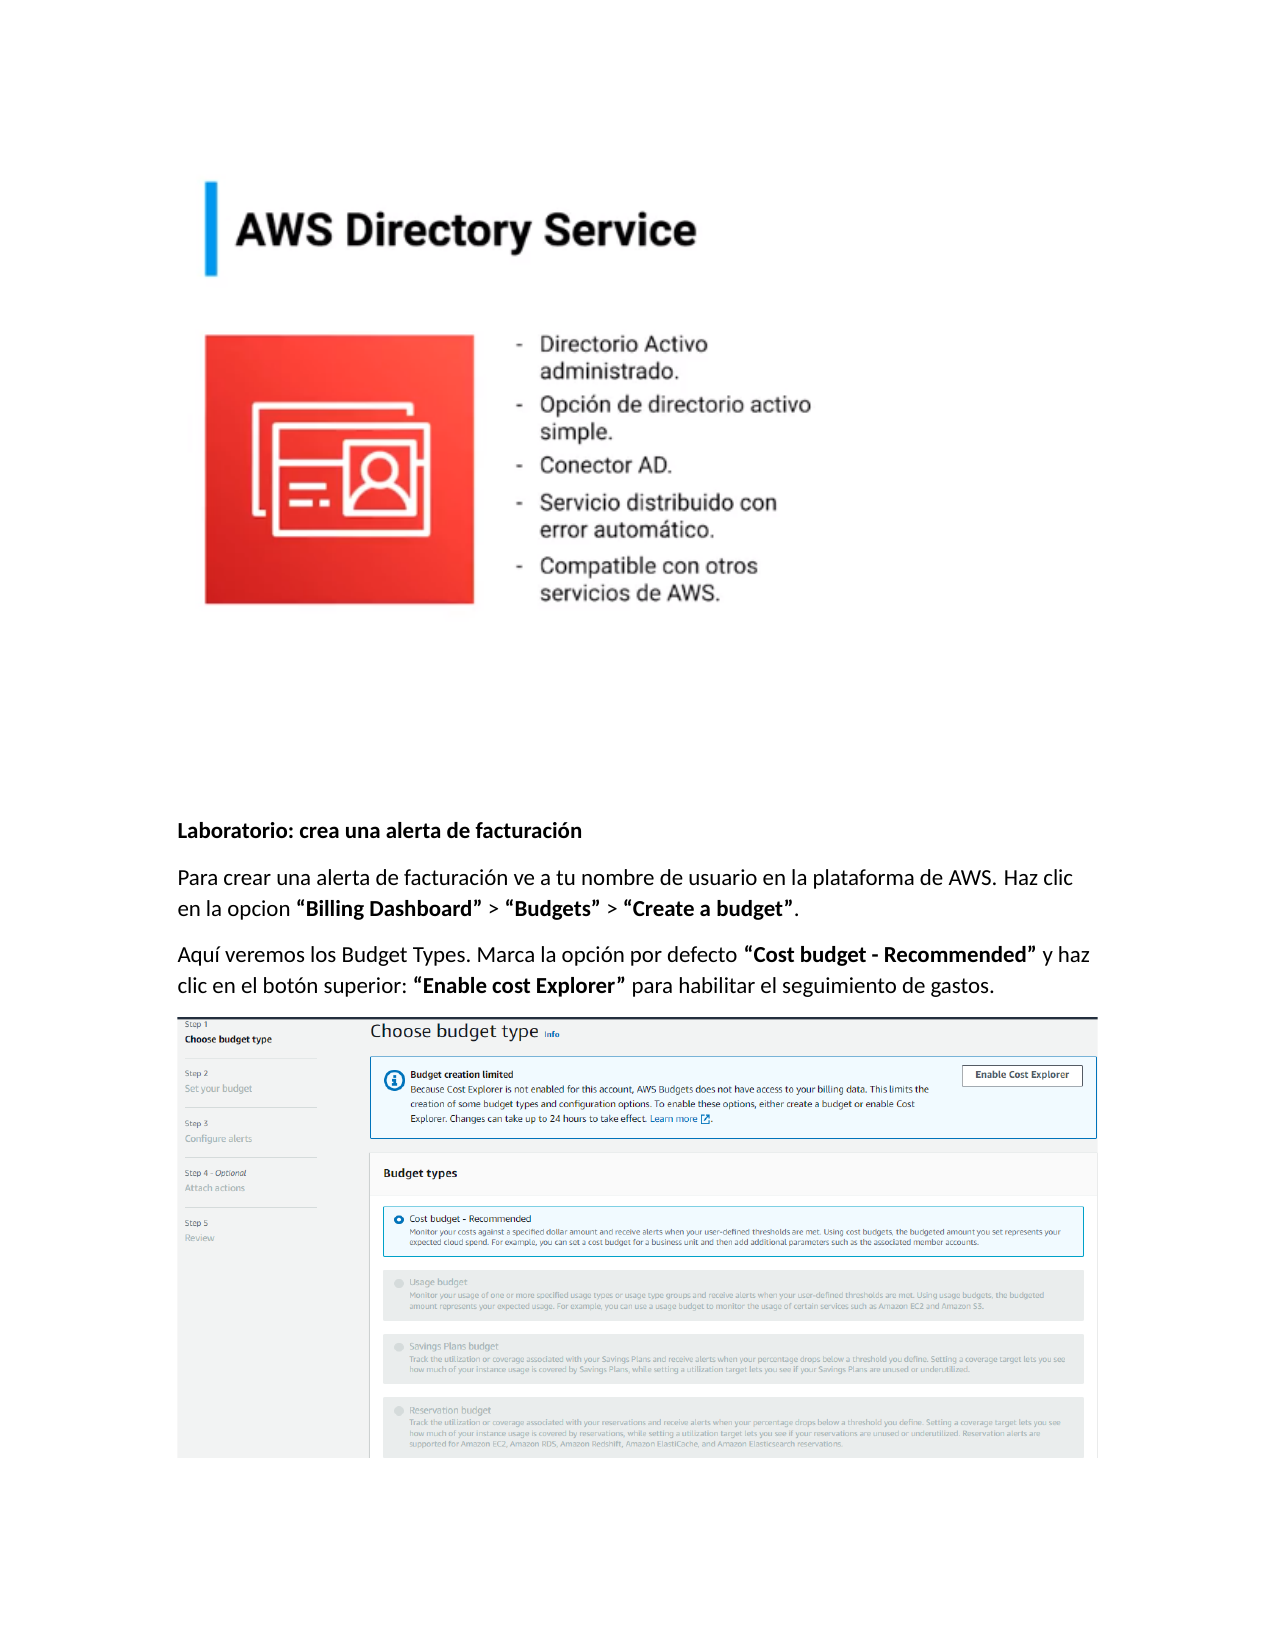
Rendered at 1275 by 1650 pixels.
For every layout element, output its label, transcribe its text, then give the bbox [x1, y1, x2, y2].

picture [177, 1017, 1098, 1458]
picture [177, 147, 856, 657]
text Para crear una alerta de facturación ve a tu nombre de usuario en la plataforma de AWS. Haz clic en la opcion “Billing Dashboard” > “Budgets” > “Create a budget”. [177, 863, 1098, 922]
text Laboratorio: crea una alerta de facturación [177, 817, 1098, 844]
text Aquí veremos los Budget Types. Marca la opción por defecto “Cost budget - Recommended” y haz clic en el botón superior: “Enable cost Explorer” para habilitar el seguimiento de gastos. [177, 941, 1098, 999]
